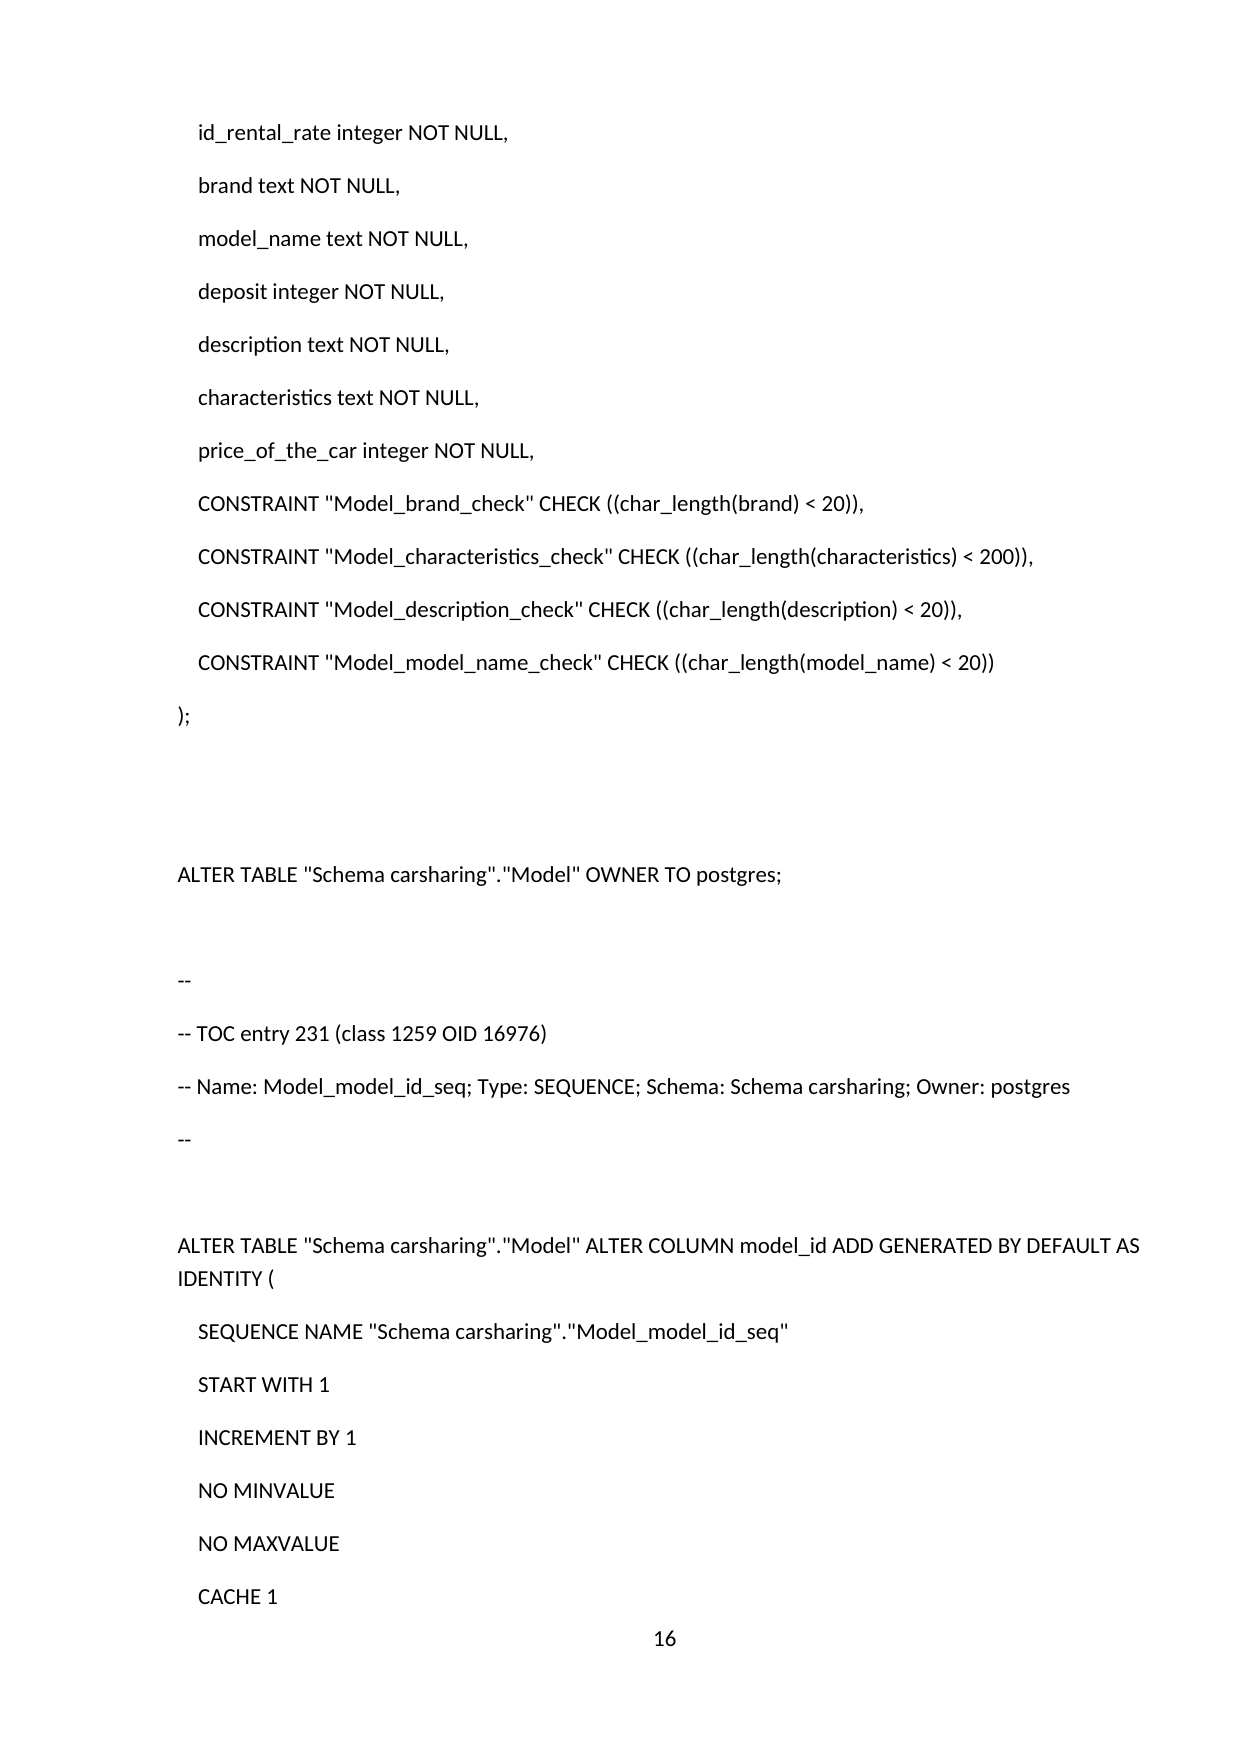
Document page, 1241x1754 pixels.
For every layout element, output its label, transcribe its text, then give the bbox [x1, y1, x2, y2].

text model_name text NOT NULL, [177, 224, 1152, 252]
text NO MINVALUE [177, 1476, 1152, 1504]
text id_rental_rate integer NOT NULL, [177, 118, 1152, 146]
text ); [177, 701, 1152, 729]
text description text NOT NULL, [177, 330, 1152, 358]
text NO MAXVALUE [177, 1529, 1152, 1557]
text CONSTRAINT "Model_characteristics_check" CHECK ((char_length(characteristics) < 200)), [177, 542, 1152, 570]
text INCREMENT BY 1 [177, 1423, 1152, 1451]
text brand text NOT NULL, [177, 171, 1152, 199]
text START WITH 1 [177, 1370, 1152, 1398]
text -- [177, 1126, 1152, 1153]
text CONSTRAINT "Model_description_check" CHECK ((char_length(description) < 20)), [177, 595, 1152, 623]
text SEQUENCE NAME "Schema carsharing"."Model_model_id_seq" [177, 1317, 1152, 1345]
text CONSTRAINT "Model_brand_check" CHECK ((char_length(brand) < 20)), [177, 489, 1152, 517]
text characteristics text NOT NULL, [177, 383, 1152, 411]
text -- [177, 966, 1152, 994]
text -- Name: Model_model_id_seq; Type: SEQUENCE; Schema: Schema carsharing; Owner: postgres [177, 1072, 1152, 1101]
text -- TOC entry 231 (class 1259 OID 16976) [177, 1019, 1152, 1047]
text deposit integer NOT NULL, [177, 277, 1152, 305]
text ALTER TABLE "Schema carsharing"."Model" OWNER TO postgres; [177, 860, 1152, 888]
text CACHE 1 [177, 1582, 1152, 1610]
text ALTER TABLE "Schema carsharing"."Model" ALTER COLUMN model_id ADD GENERATED BY DEFAULT AS IDENTITY ( [177, 1232, 1152, 1292]
text price_of_the_car integer NOT NULL, [177, 436, 1152, 464]
text CONSTRAINT "Model_model_name_check" CHECK ((char_length(model_name) < 20)) [177, 648, 1152, 676]
